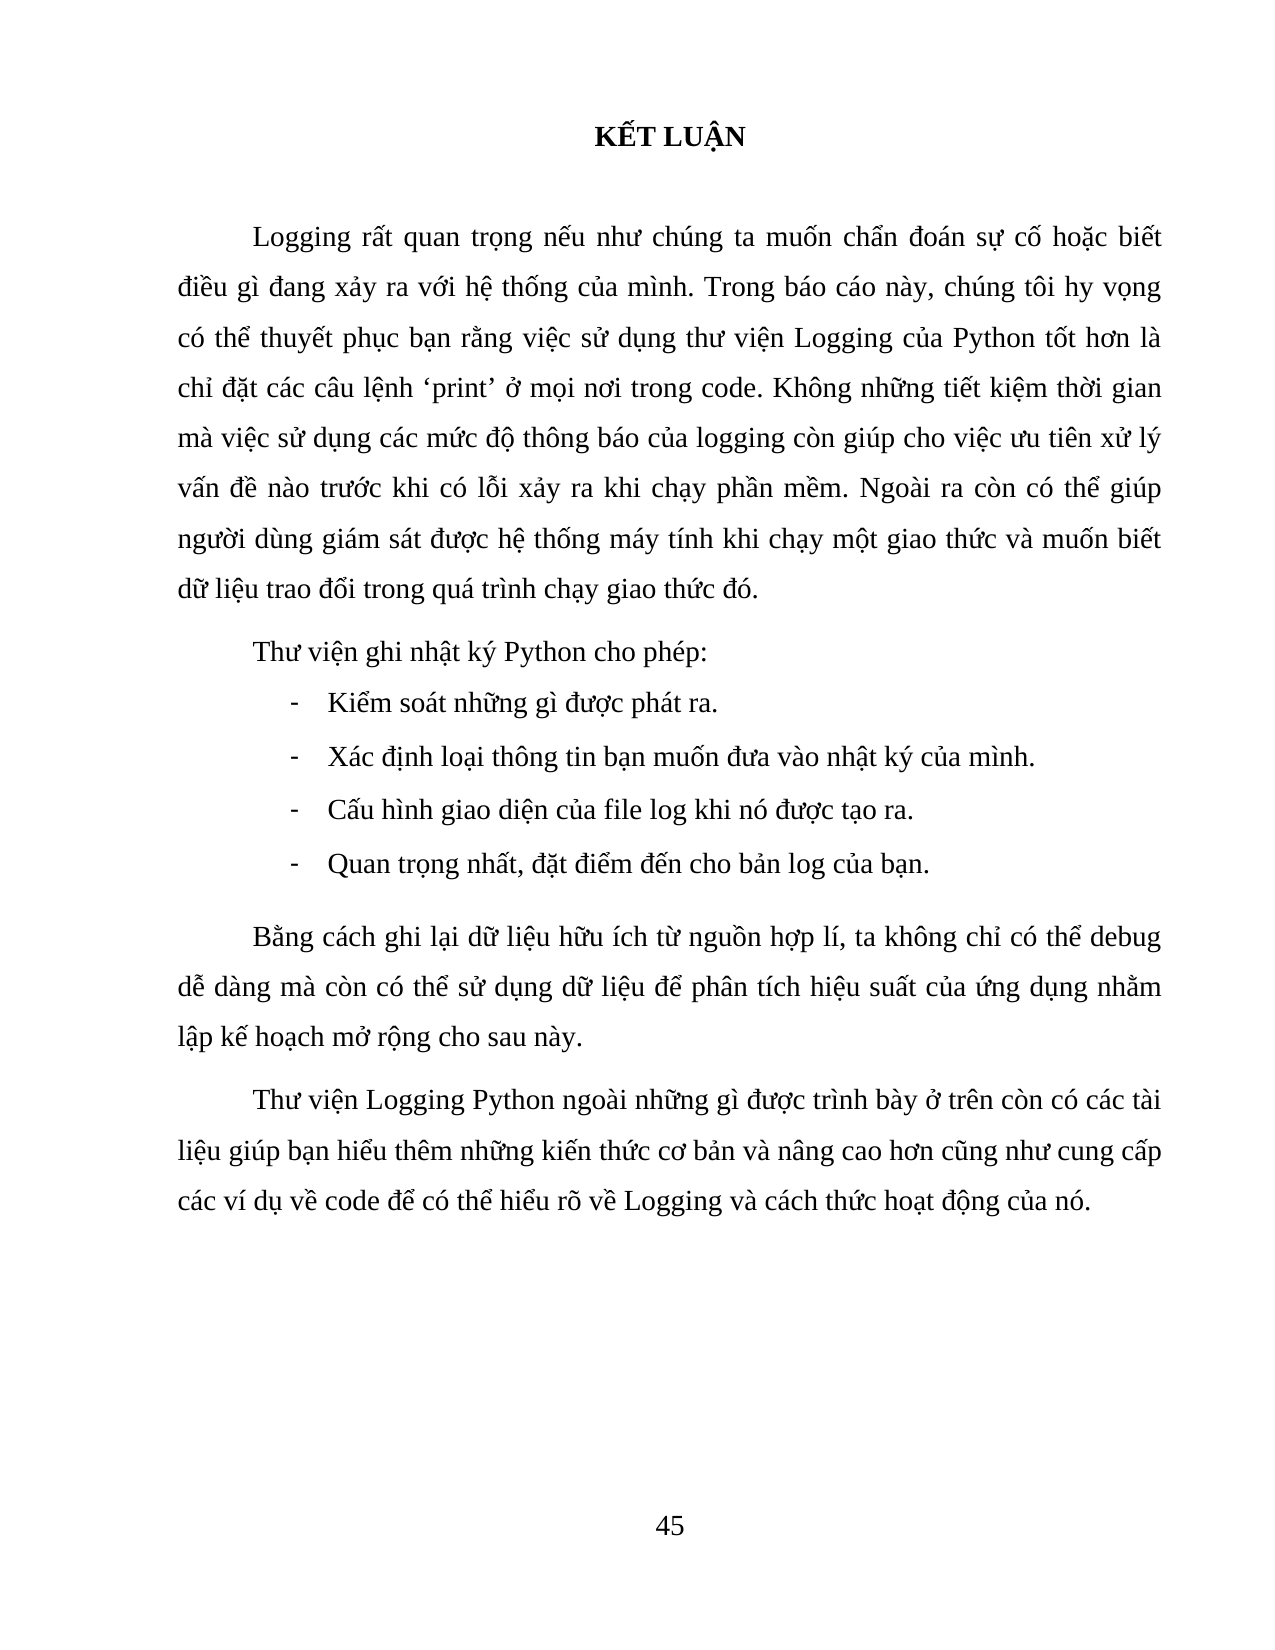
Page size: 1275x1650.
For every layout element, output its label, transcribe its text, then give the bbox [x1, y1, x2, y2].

list Kiểm soát những gì được phát ra. [290, 684, 1163, 720]
list Cấu hình giao diện của file log khi nó được tạo ra. [290, 791, 1163, 827]
subtitle KẾT LUẬN [177, 119, 1163, 152]
text Bằng cách ghi lại dữ liệu hữu ích từ nguồn hợp lí, ta không chỉ có thể debug dễ dàng mà còn có thể sử dụng dữ liệu để phân tích hiệu suất của ứng dụng nhằm lập kế hoạch mở rộng cho sau này. [177, 919, 1163, 1053]
text Logging rất quan trọng nếu như chúng ta muốn chẩn đoán sự cố hoặc biết điều gì đang xảy ra với hệ thống của mình. Trong báo cáo này, chúng tôi hy vọng có thể thuyết phục bạn rằng việc sử dụng thư viện Logging của Python tốt hơn là chỉ đặt các câu lệnh ‘print’ ở mọi nơi trong code. Không những tiết kiệm thời gian mà việc sử dụng các mức độ thông báo của logging còn giúp cho việc ưu tiên xử lý vấn đề nào trước khi có lỗi xảy ra khi chạy phần mềm. Ngoài ra còn có thể giúp người dùng giám sát được hệ thống máy tính khi chạy một giao thức và muốn biết dữ liệu trao đổi trong quá trình chạy giao thức đó. [177, 219, 1163, 605]
list Xác định loại thông tin bạn muốn đưa vào nhật ký của mình. [290, 738, 1163, 773]
text Thư viện Logging Python ngoài những gì được trình bày ở trên còn có các tài liệu giúp bạn hiểu thêm những kiến thức cơ bản và nâng cao hơn cũng như cung cấp các ví dụ về code để có thể hiểu rõ về Logging và cách thức hoạt động của nó. [177, 1082, 1163, 1217]
text Thư viện ghi nhật ký Python cho phép: [177, 634, 1163, 668]
list Quan trọng nhất, đặt điểm đến cho bản log của bạn. [290, 845, 1163, 880]
